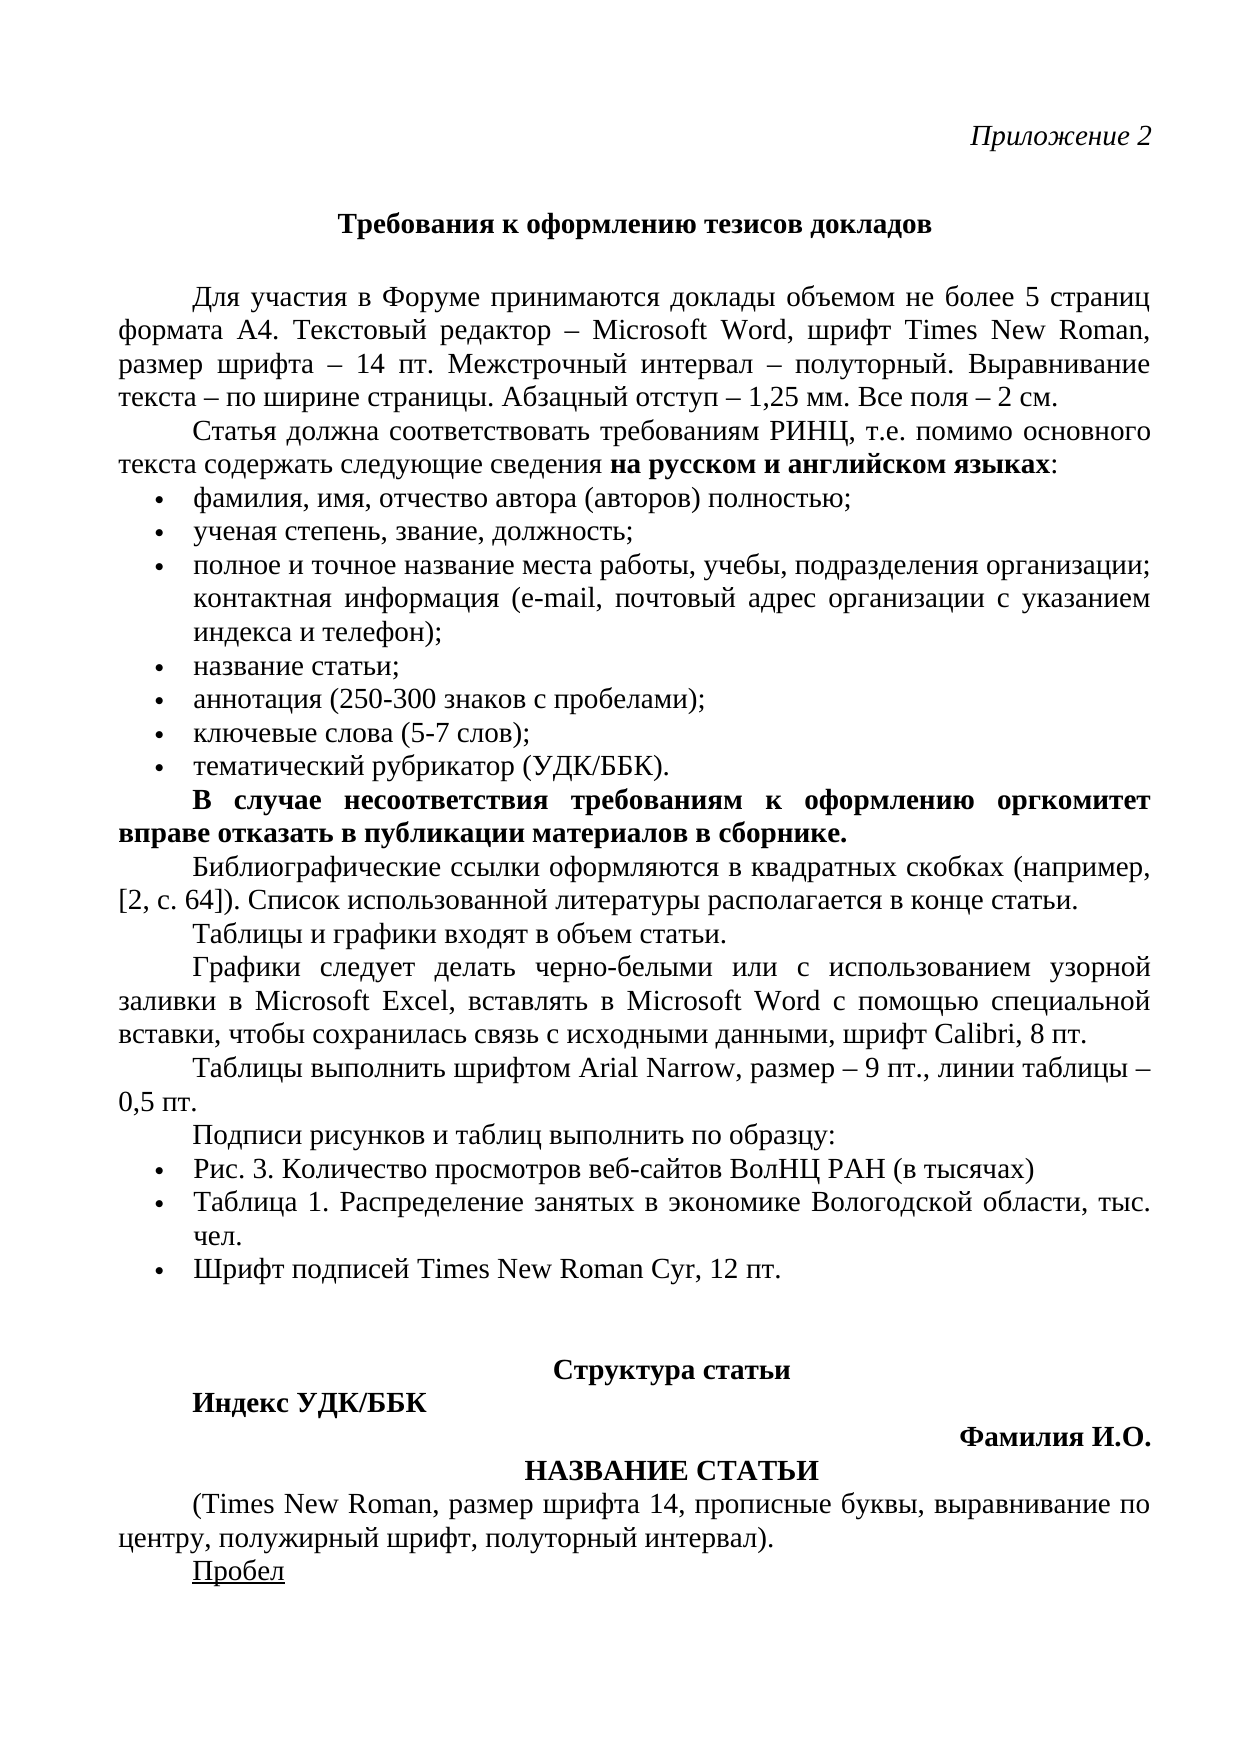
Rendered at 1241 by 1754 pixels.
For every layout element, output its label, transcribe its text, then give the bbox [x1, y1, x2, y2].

text В случае несоответствия требованиям к оформлению оргкомитет вправе отказать в публикации материалов в сборнике. [118, 782, 1152, 849]
text Подписи рисунков и таблиц выполнить по образцу: [118, 1117, 1152, 1151]
text Для участия в Форуме принимаются доклады объемом не более 5 страниц формата А4. Текстовый редактор – Microsoft Word, шрифт Times New Roman, размер шрифта – 14 пт. Межстрочный интервал – полуторный. Выравнивание текста – по ширине страницы. Абзацный отступ – 1,25 мм. Все поля – 2 см. [118, 279, 1152, 413]
text Структура статьи [118, 1352, 1152, 1386]
list полное и точное название места работы, учебы, подразделения организации; контактная информация (e-mail, почтовый адрес организации с указанием индекса и телефон); [156, 547, 1152, 648]
text Таблицы выполнить шрифтом Arial Narrow, размер – 9 пт., линии таблицы – 0,5 пт. [118, 1050, 1152, 1117]
text Приложение 2 [118, 118, 1152, 152]
text Статья должна соответствовать требованиям РИНЦ, т.е. помимо основного текста содержать следующие сведения на русском и английском языках: [118, 413, 1152, 480]
text Графики следует делать черно-белыми или с использованием узорной заливки в Microsoft Excel, вставлять в Microsoft Word с помощью специальной вставки, чтобы сохранилась связь с исходными данными, шрифт Calibri, 8 пт. [118, 949, 1152, 1050]
list Рис. 3. Количество просмотров веб-сайтов ВолНЦ РАН (в тысячах) [156, 1151, 1152, 1184]
list фамилия, имя, отчество автора (авторов) полностью; [156, 480, 1152, 513]
list аннотация (250-300 знаков с пробелами); [156, 681, 1152, 715]
text Пробел [118, 1553, 1152, 1587]
text Индекс УДК/ББК [118, 1386, 1152, 1419]
text Библиографические ссылки оформляются в квадратных скобках (например, [2, с. 64]). Список использованной литературы располагается в конце статьи. [118, 849, 1152, 916]
text НАЗВАНИЕ СТАТЬИ [118, 1453, 1152, 1486]
text (Times New Roman, размер шрифта 14, прописные буквы, выравнивание по центру, полужирный шрифт, полуторный интервал). [118, 1486, 1152, 1553]
list ключевые слова (5-7 слов); [156, 715, 1152, 748]
subtitle Требования к оформлению тезисов докладов [118, 207, 1152, 240]
list Шрифт подписей Times New Roman Cyr, 12 пт. [156, 1251, 1152, 1285]
text Фамилия И.О. [118, 1419, 1152, 1453]
list ученая степень, звание, должность; [156, 513, 1152, 547]
list название статьи; [156, 648, 1152, 681]
list Таблица 1. Распределение занятых в экономике Вологодской области, тыс. чел. [156, 1184, 1152, 1251]
list тематический рубрикатор (УДК/ББК). [156, 748, 1152, 782]
text Таблицы и графики входят в объем статьи. [118, 916, 1152, 949]
